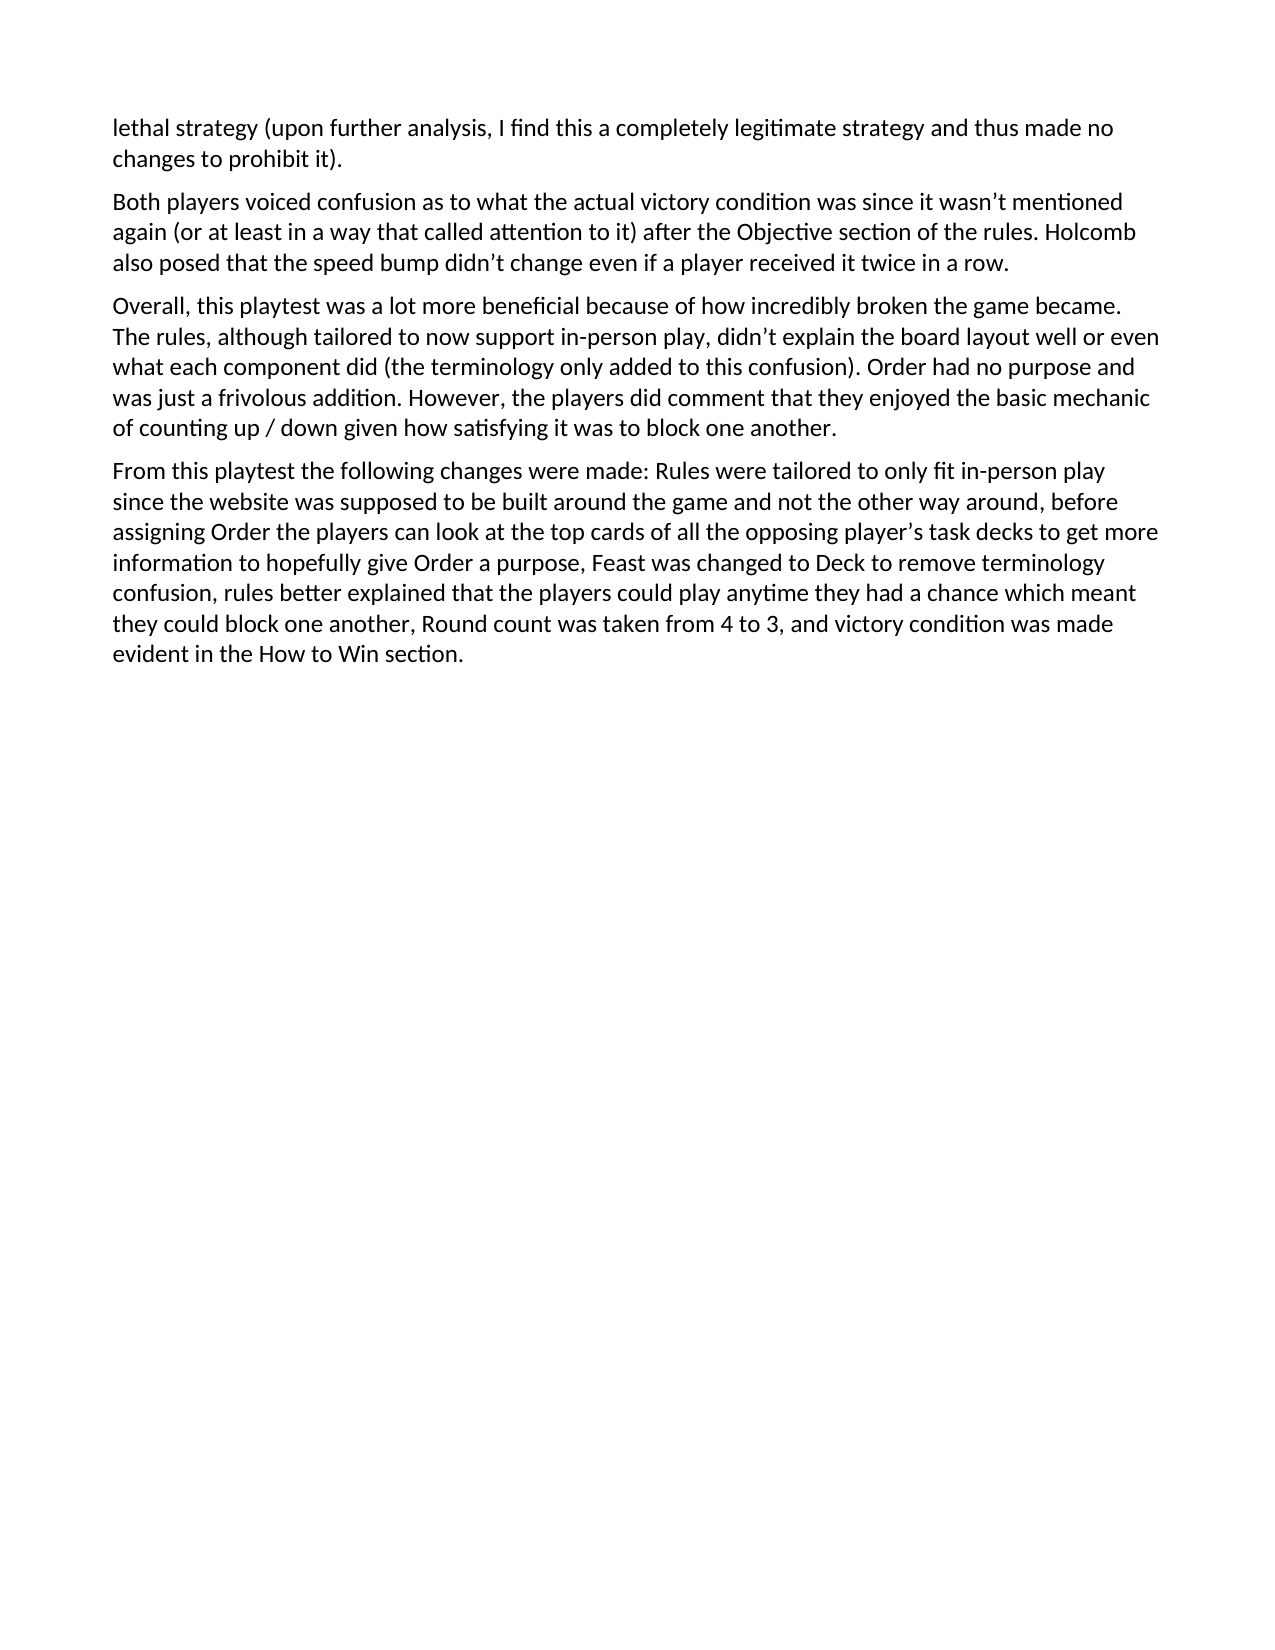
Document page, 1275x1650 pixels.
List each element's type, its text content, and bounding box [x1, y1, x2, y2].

text Overall, this playtest was a lot more beneficial because of how incredibly broken the game became. The rules, although tailored to now support in-person play, didn’t explain the board layout well or even what each component did (the terminology only added to this confusion). Order had no purpose and was just a frivolous addition. However, the players did comment that they enjoyed the basic mechanic of counting up / down given how satisfying it was to block one another. [112, 290, 1162, 443]
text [112, 112, 1162, 173]
text From this playtest the following changes were made: Rules were tailored to only fit in-person play since the website was supposed to be built around the game and not the other way around, before assigning Order the players can look at the top cards of all the opposing player’s task decks to get more information to hopefully give Order a purpose, Feast was changed to Deck to remove terminology confusion, rules better explained that the players could play anytime they had a chance which meant they could block one another, Round count was taken from 4 to 3, and victory condition was made evident in the How to Win section. [112, 455, 1162, 669]
text Both players voiced confusion as to what the actual victory condition was since it wasn’t mentioned again (or at least in a way that called attention to it) after the Objective section of the rules. Holcomb also posed that the speed bump didn’t change even if a player received it twice in a row. [112, 186, 1162, 278]
